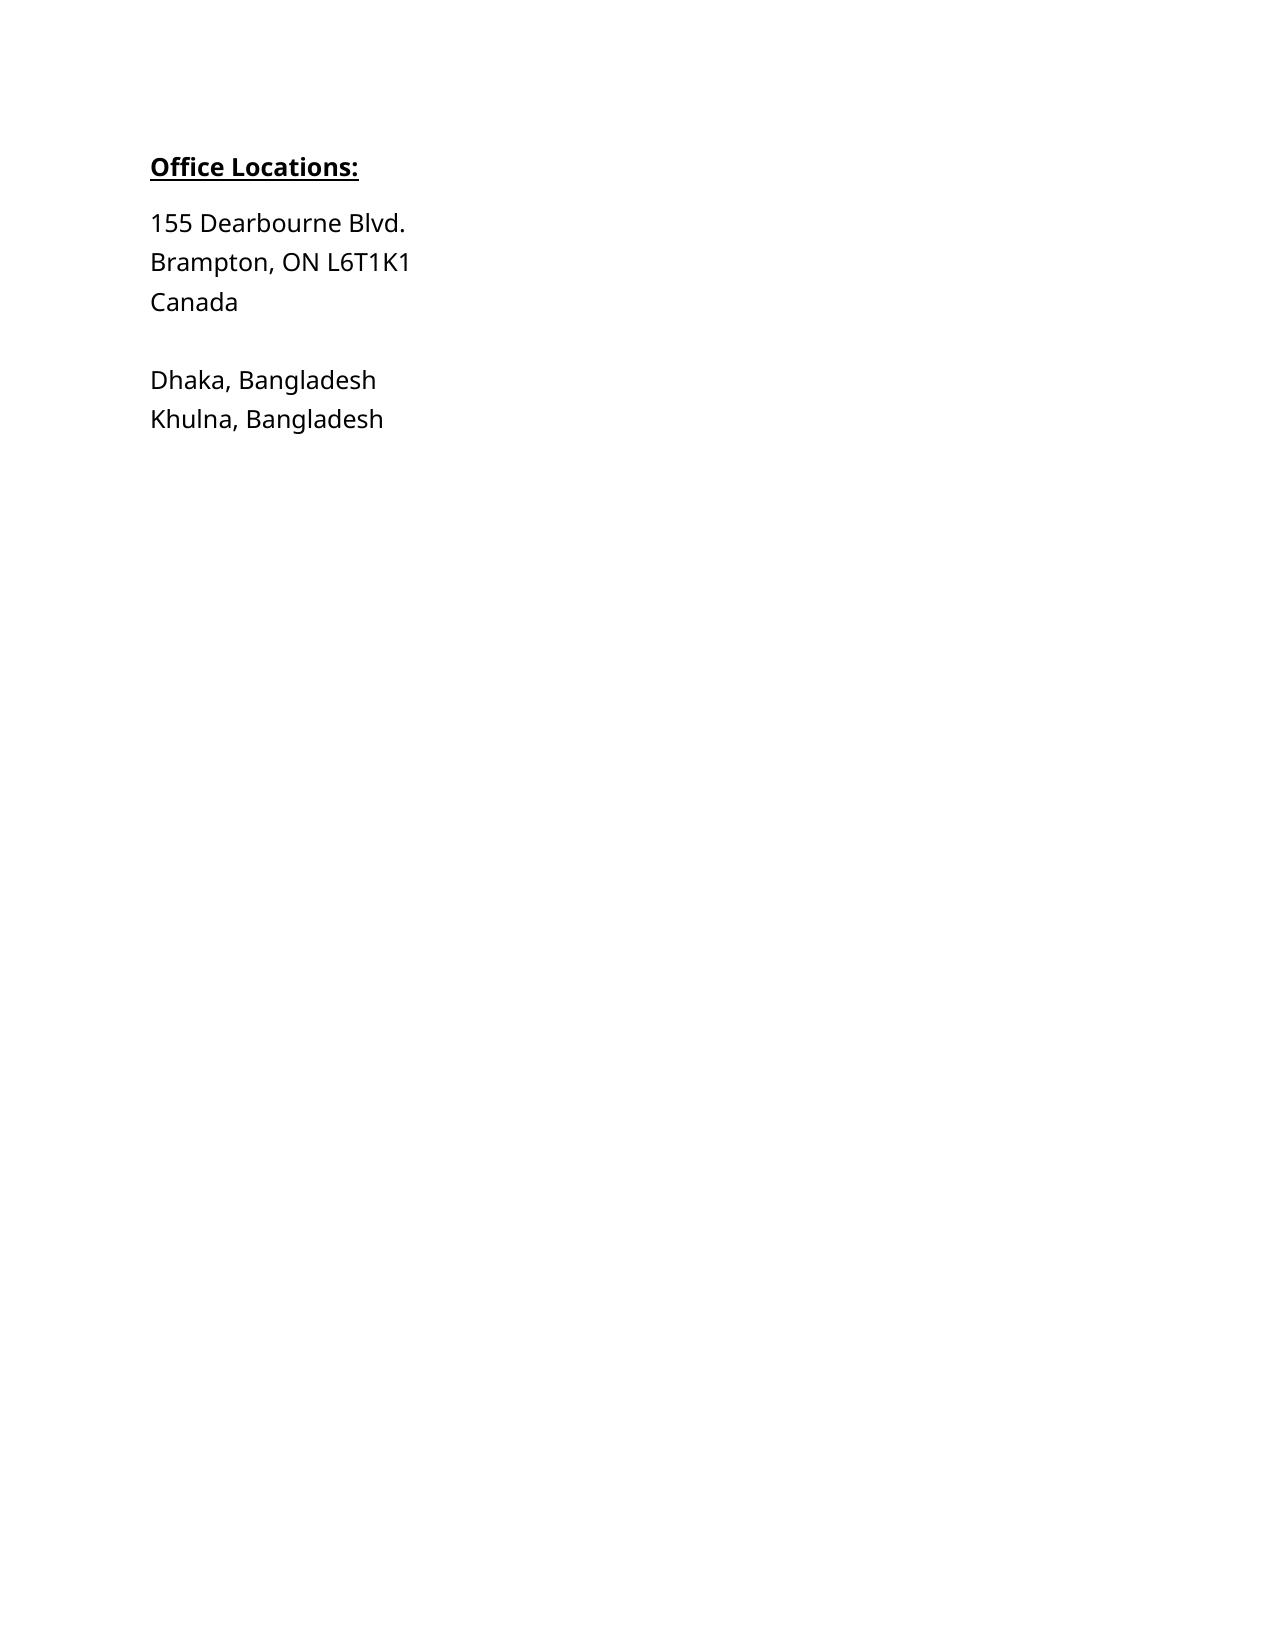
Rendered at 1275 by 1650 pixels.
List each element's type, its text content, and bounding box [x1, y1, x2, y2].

text Brampton, ON L6T1K1 [150, 245, 1125, 279]
text Khulna, Bangladesh [150, 402, 1125, 436]
text Dhaka, Bangladesh [150, 362, 1125, 397]
text Office Locations: [150, 150, 1125, 184]
text Canada [150, 284, 1125, 318]
text 155 Dearbourne Blvd. [150, 206, 1125, 240]
